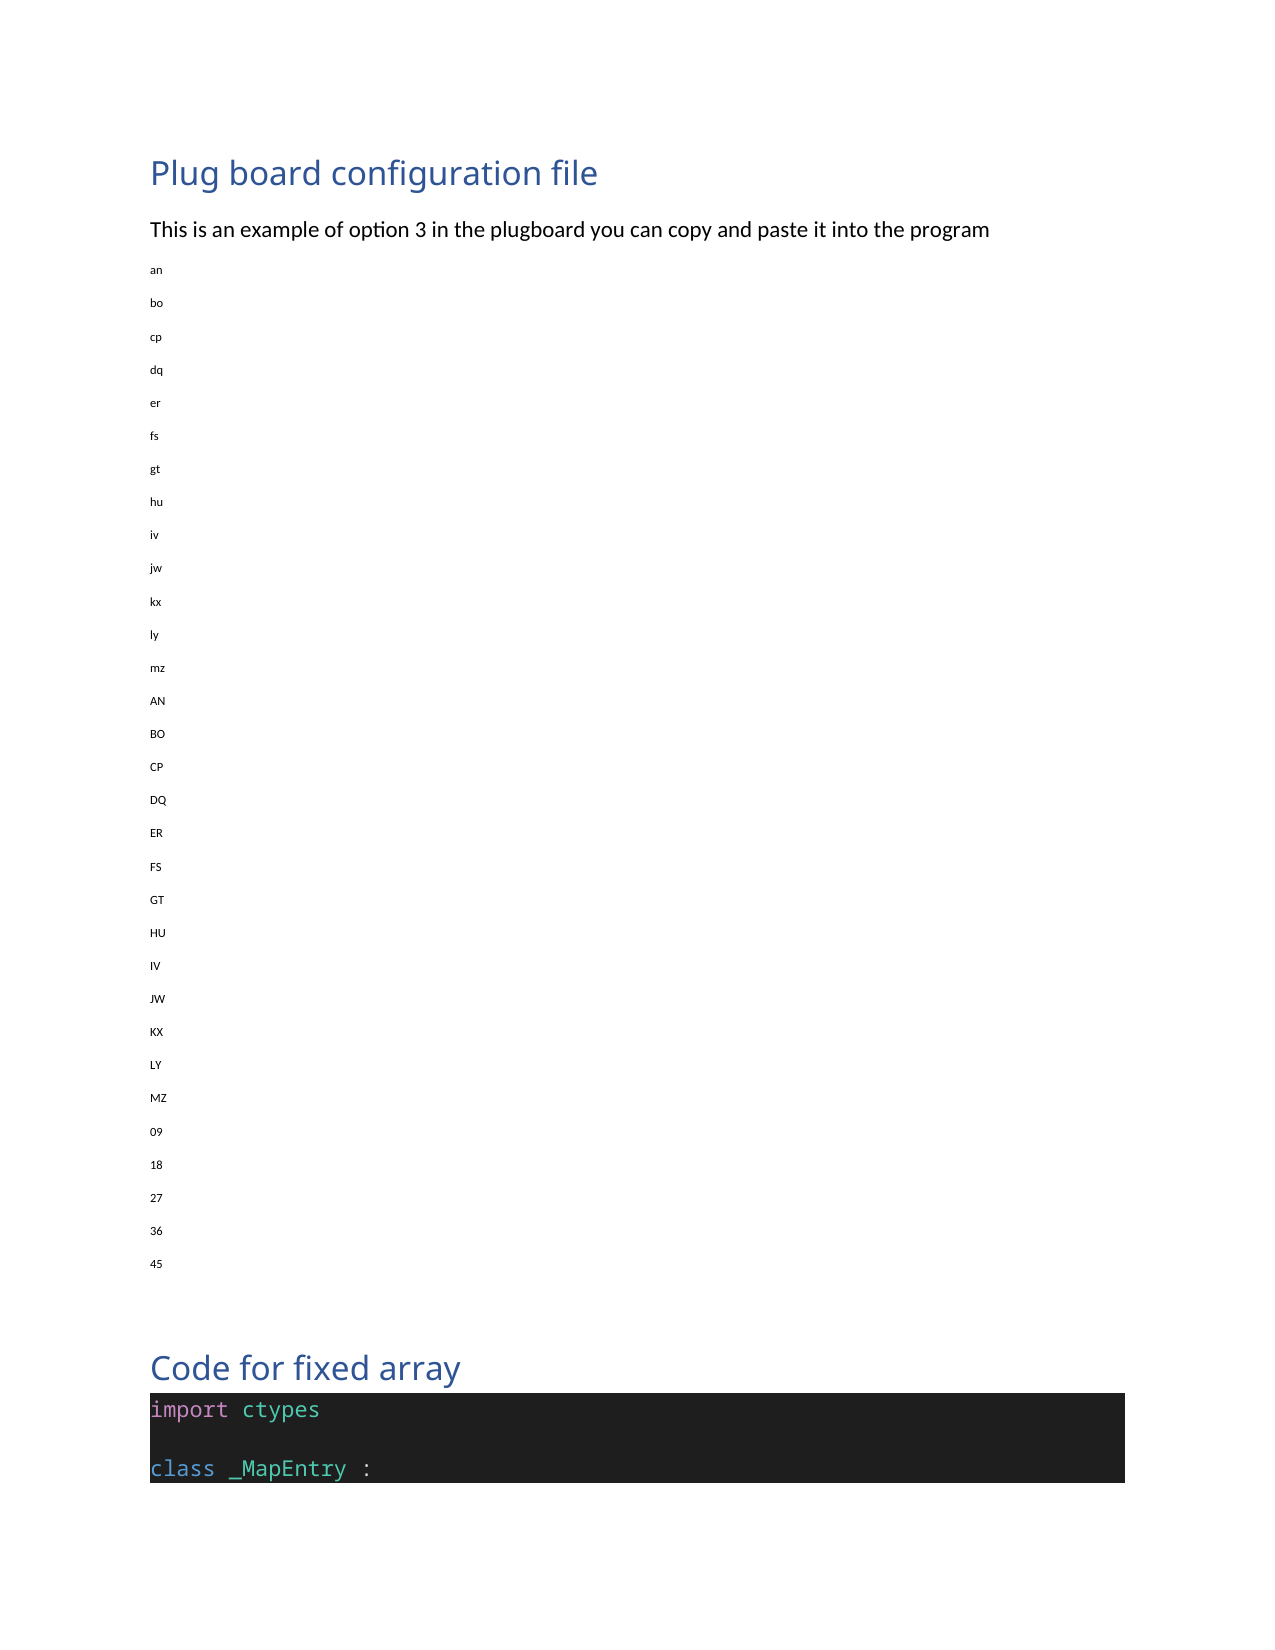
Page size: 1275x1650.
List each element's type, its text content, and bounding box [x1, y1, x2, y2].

text 27 [150, 1190, 1125, 1205]
text HU [150, 925, 1125, 940]
text dq [150, 362, 1125, 377]
text GT [150, 892, 1125, 907]
text jw [150, 561, 1125, 576]
text DQ [150, 792, 1125, 808]
text KX [150, 1024, 1125, 1040]
text 09 [150, 1124, 1125, 1139]
text LY [150, 1057, 1125, 1073]
text class _MapEntry : [150, 1453, 1125, 1483]
text import ctypes [150, 1393, 1125, 1423]
text cp [150, 329, 1125, 344]
text 18 [150, 1157, 1125, 1172]
text ER [150, 826, 1125, 841]
text hu [150, 494, 1125, 510]
text BO [150, 726, 1125, 742]
text iv [150, 527, 1125, 543]
subtitle Plug board configuration file [150, 150, 1125, 195]
text er [150, 395, 1125, 410]
subtitle Code for fixed array [150, 1344, 1125, 1390]
text mz [150, 660, 1125, 675]
text 45 [150, 1256, 1125, 1272]
text bo [150, 296, 1125, 311]
text ly [150, 627, 1125, 642]
text gt [150, 461, 1125, 477]
text AN [150, 693, 1125, 708]
text kx [150, 594, 1125, 609]
text JW [150, 991, 1125, 1007]
text fs [150, 428, 1125, 443]
text an [150, 262, 1125, 278]
text CP [150, 759, 1125, 775]
text MZ [150, 1091, 1125, 1106]
text FS [150, 859, 1125, 874]
text 36 [150, 1223, 1125, 1238]
text IV [150, 958, 1125, 973]
text This is an example of option 3 in the plugboard you can copy and paste it into the program [150, 216, 1125, 244]
